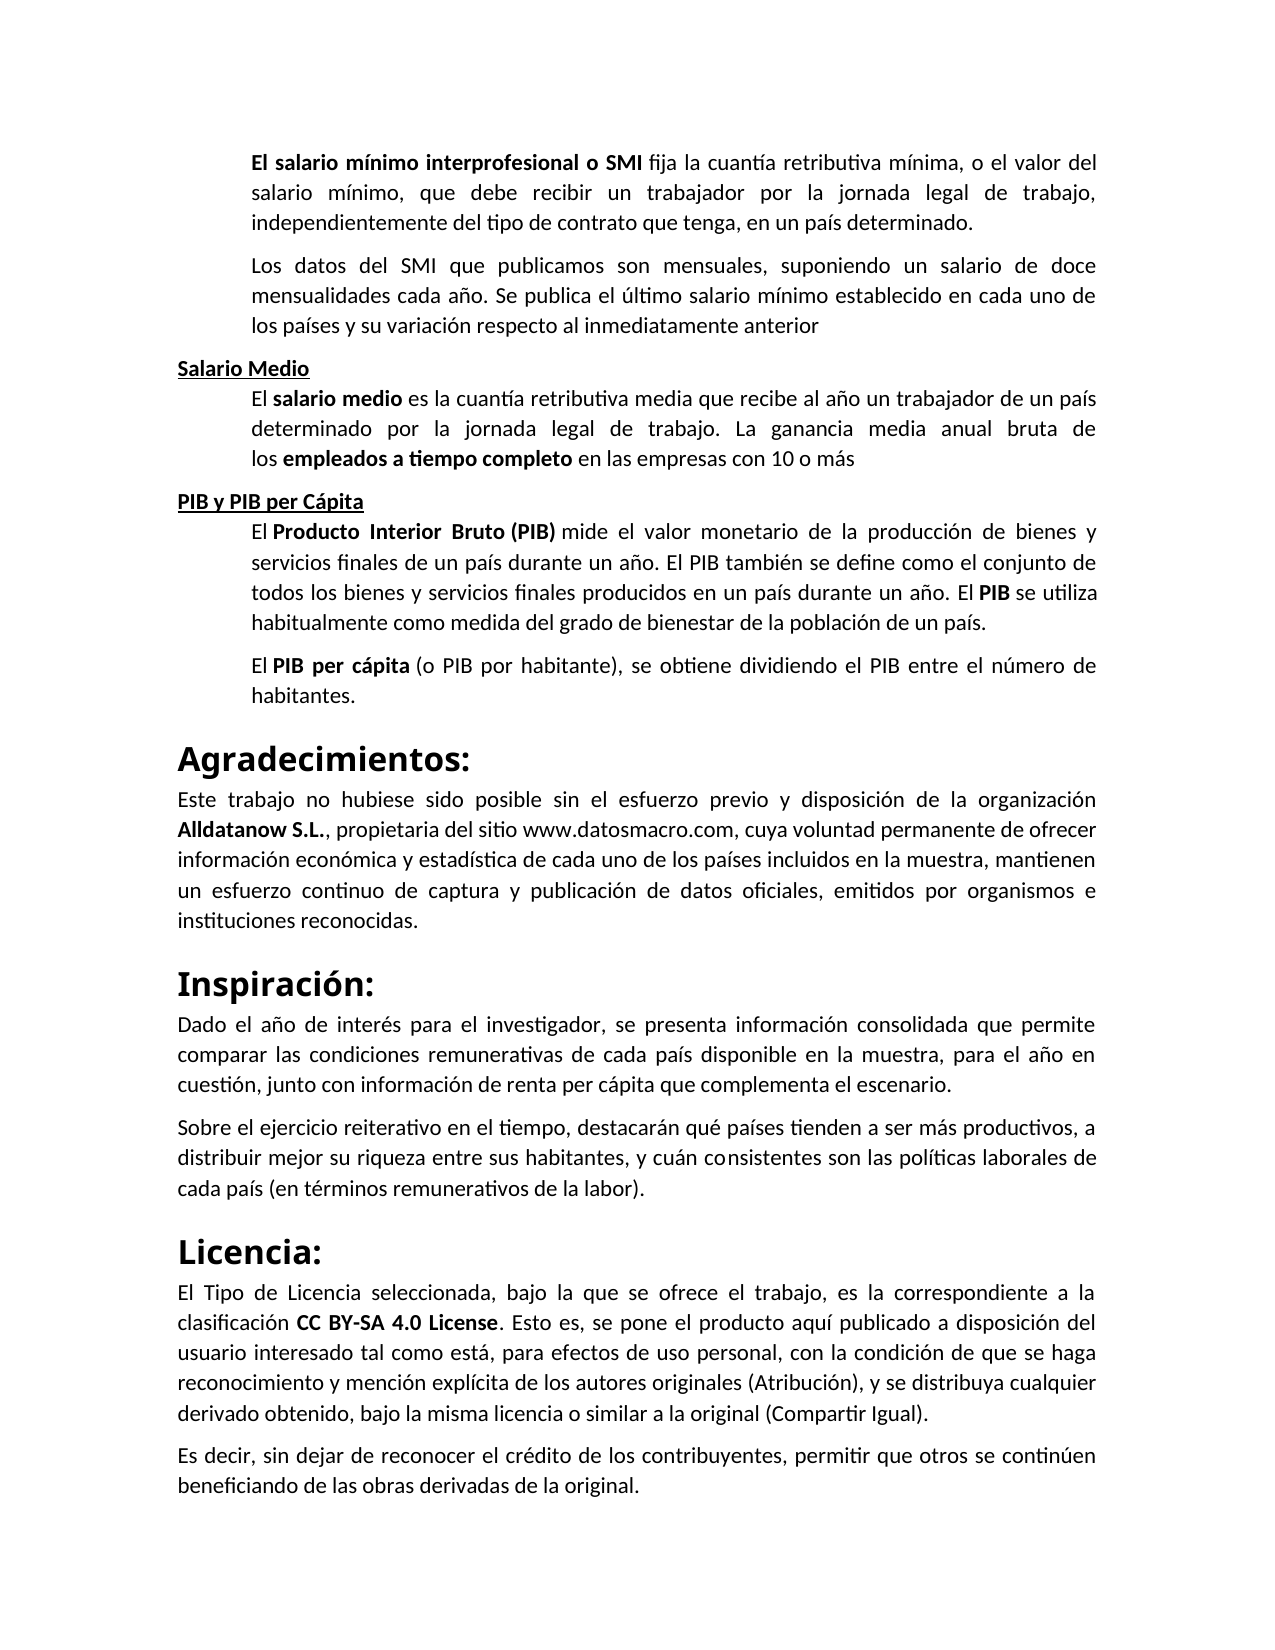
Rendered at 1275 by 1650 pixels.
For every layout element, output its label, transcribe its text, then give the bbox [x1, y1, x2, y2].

text Es decir, sin dejar de reconocer el crédito de los contribuyentes, permitir que otros se continúen beneficiando de las obras derivadas de la original. [177, 1441, 1098, 1499]
text Los datos del SMI que publicamos son mensuales, suponiendo un salario de doce mensualidades cada año. Se publica el último salario mínimo establecido en cada uno de los países y su variación respecto al inmediatamente anterior [251, 251, 1098, 339]
text El PIB per cápita (o PIB por habitante), se obtiene dividiendo el PIB entre el número de habitantes. [251, 651, 1098, 709]
text El salario mínimo interprofesional o SMI fija la cuantía retributiva mínima, o el valor del salario mínimo, que debe recibir un trabajador por la jornada legal de trabajo, independientemente del tipo de contrato que tenga, en un país determinado. [251, 148, 1098, 236]
text PIB y PIB per Cápita [177, 487, 1098, 515]
subtitle Licencia: [177, 1229, 1098, 1274]
text Salario Medio [177, 354, 1098, 382]
subtitle Agradecimientos: [177, 736, 1098, 782]
text El salario medio es la cuantía retributiva media que recibe al año un trabajador de un país determinado por la jornada legal de trabajo. La ganancia media anual bruta de los empleados a tiempo completo en las empresas con 10 o más [251, 384, 1098, 472]
text Dado el año de interés para el investigador, se presenta información consolidada que permite comparar las condiciones remunerativas de cada país disponible en la muestra, para el año en cuestión, junto con información de renta per cápita que complementa el escenario. [177, 1010, 1098, 1098]
text El Producto Interior Bruto (PIB) mide el valor monetario de la producción de bienes y servicios finales de un país durante un año. El PIB también se define como el conjunto de todos los bienes y servicios finales producidos en un país durante un año. El PIB se utiliza habitualmente como medida del grado de bienestar de la población de un país. [251, 517, 1098, 636]
text Este trabajo no hubiese sido posible sin el esfuerzo previo y disposición de la organización Alldatanow S.L., propietaria del sitio www.datosmacro.com, cuya voluntad permanente de ofrecer información económica y estadística de cada uno de los países incluidos en la muestra, mantienen un esfuerzo continuo de captura y publicación de datos oficiales, emitidos por organismos e instituciones reconocidas. [177, 785, 1098, 934]
text Sobre el ejercicio reiterativo en el tiempo, destacarán qué países tienden a ser más productivos, a distribuir mejor su riqueza entre sus habitantes, y cuán consistentes son las políticas laborales de cada país (en términos remunerativos de la labor). [177, 1113, 1098, 1202]
text El Tipo de Licencia seleccionada, bajo la que se ofrece el trabajo, es la correspondiente a la clasificación CC BY-SA 4.0 License. Esto es, se pone el producto aquí publicado a disposición del usuario interesado tal como está, para efectos de uso personal, con la condición de que se haga reconocimiento y mención explícita de los autores originales (Atribución), y se distribuya cualquier derivado obtenido, bajo la misma licencia o similar a la original (Compartir Igual). [177, 1278, 1098, 1427]
subtitle Inspiración: [177, 961, 1098, 1007]
